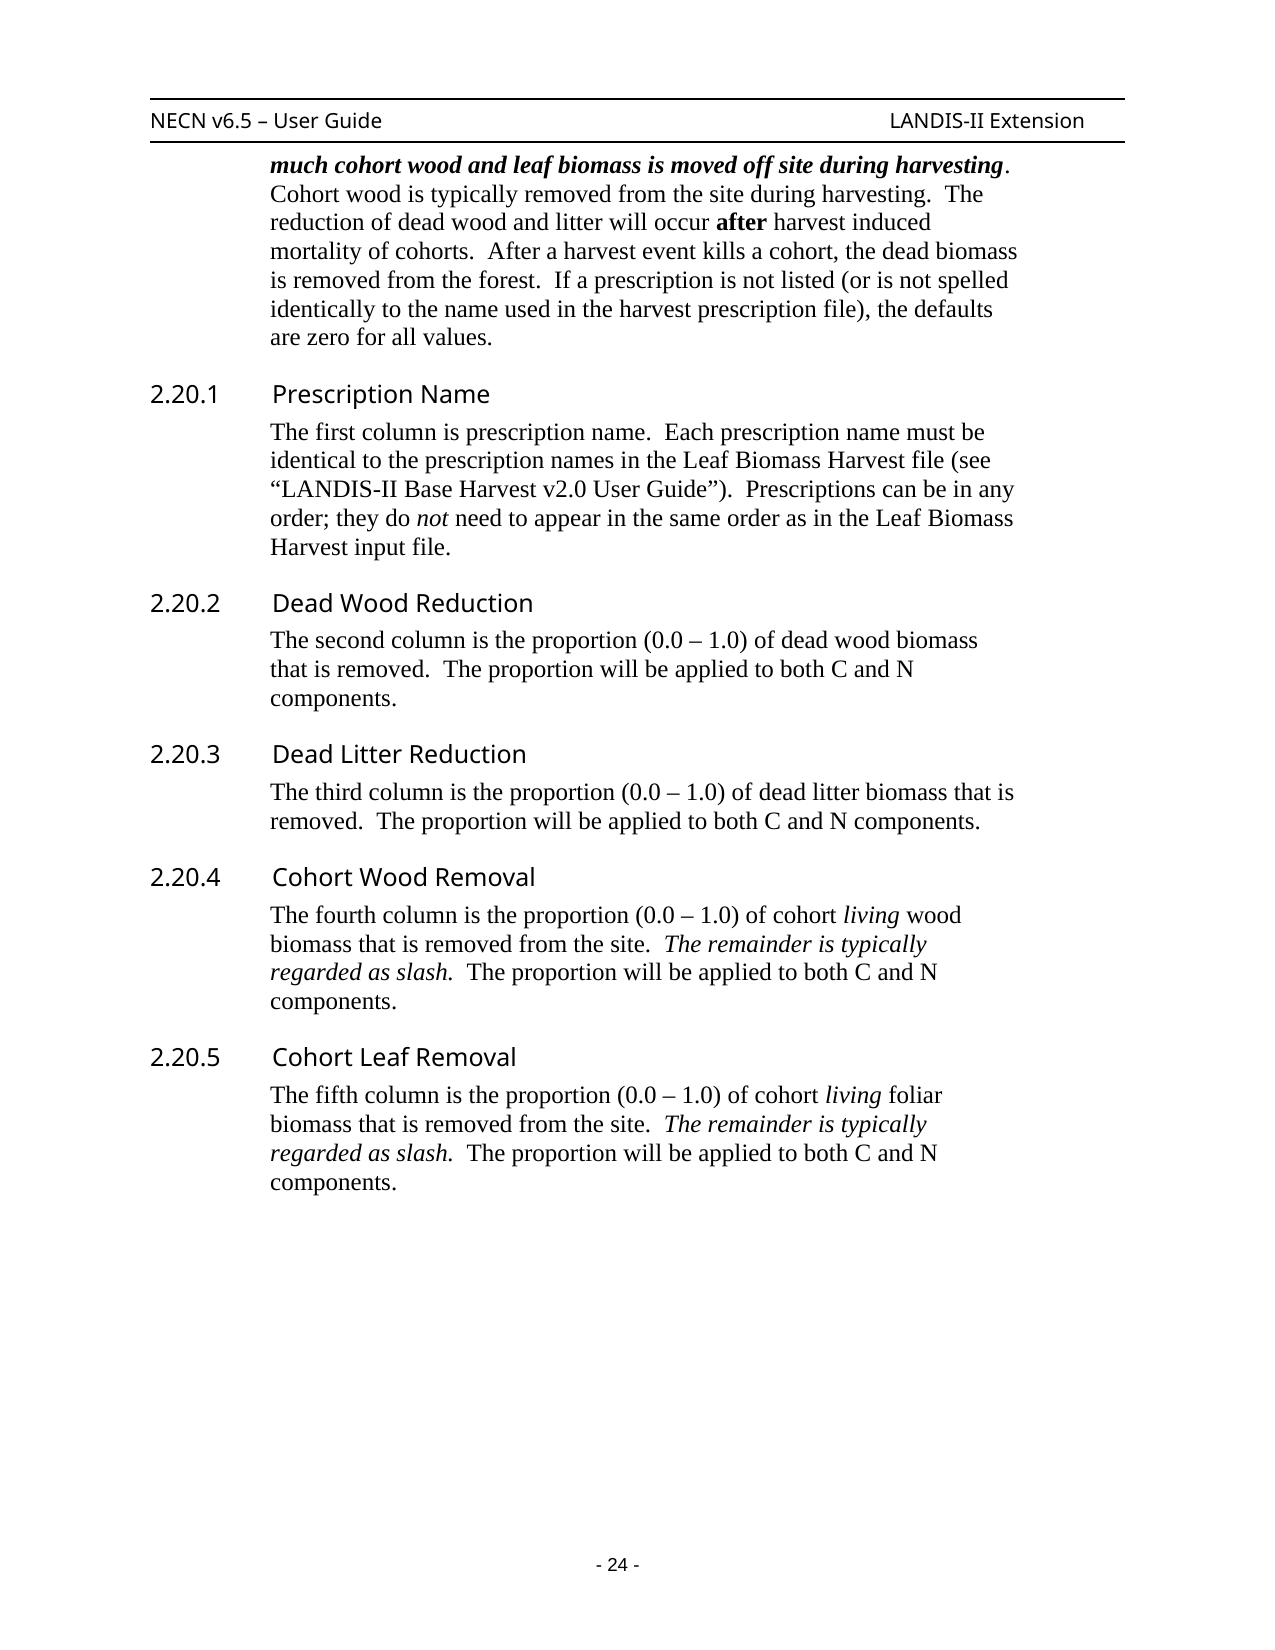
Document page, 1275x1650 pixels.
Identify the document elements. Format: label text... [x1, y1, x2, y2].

subtitle Dead Litter Reduction [150, 737, 1125, 771]
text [270, 150, 1020, 351]
subtitle Cohort Leaf Removal [150, 1040, 1125, 1074]
text The fifth column is the proportion (0.0 – 1.0) of cohort living foliar biomass that is removed from the site. The remainder is typically regarded as slash. The proportion will be applied to both C and N components. [270, 1080, 1020, 1195]
text The first column is prescription name. Each prescription name must be identical to the prescription names in the Leaf Biomass Harvest file (see “LANDIS-II Base Harvest v2.0 User Guide”). Prescriptions can be in any order; they do not need to appear in the same order as in the Leaf Biomass Harvest input file. [270, 417, 1020, 560]
subtitle Cohort Wood Removal [150, 860, 1125, 894]
text The fourth column is the proportion (0.0 – 1.0) of cohort living wood biomass that is removed from the site. The remainder is typically regarded as slash. The proportion will be applied to both C and N components. [270, 900, 1020, 1015]
subtitle Dead Wood Reduction [150, 585, 1125, 619]
text The second column is the proportion (0.0 – 1.0) of dead wood biomass that is removed. The proportion will be applied to both C and N components. [270, 626, 1020, 712]
subtitle Prescription Name [150, 376, 1125, 410]
text The third column is the proportion (0.0 – 1.0) of dead litter biomass that is removed. The proportion will be applied to both C and N components. [270, 777, 1020, 835]
